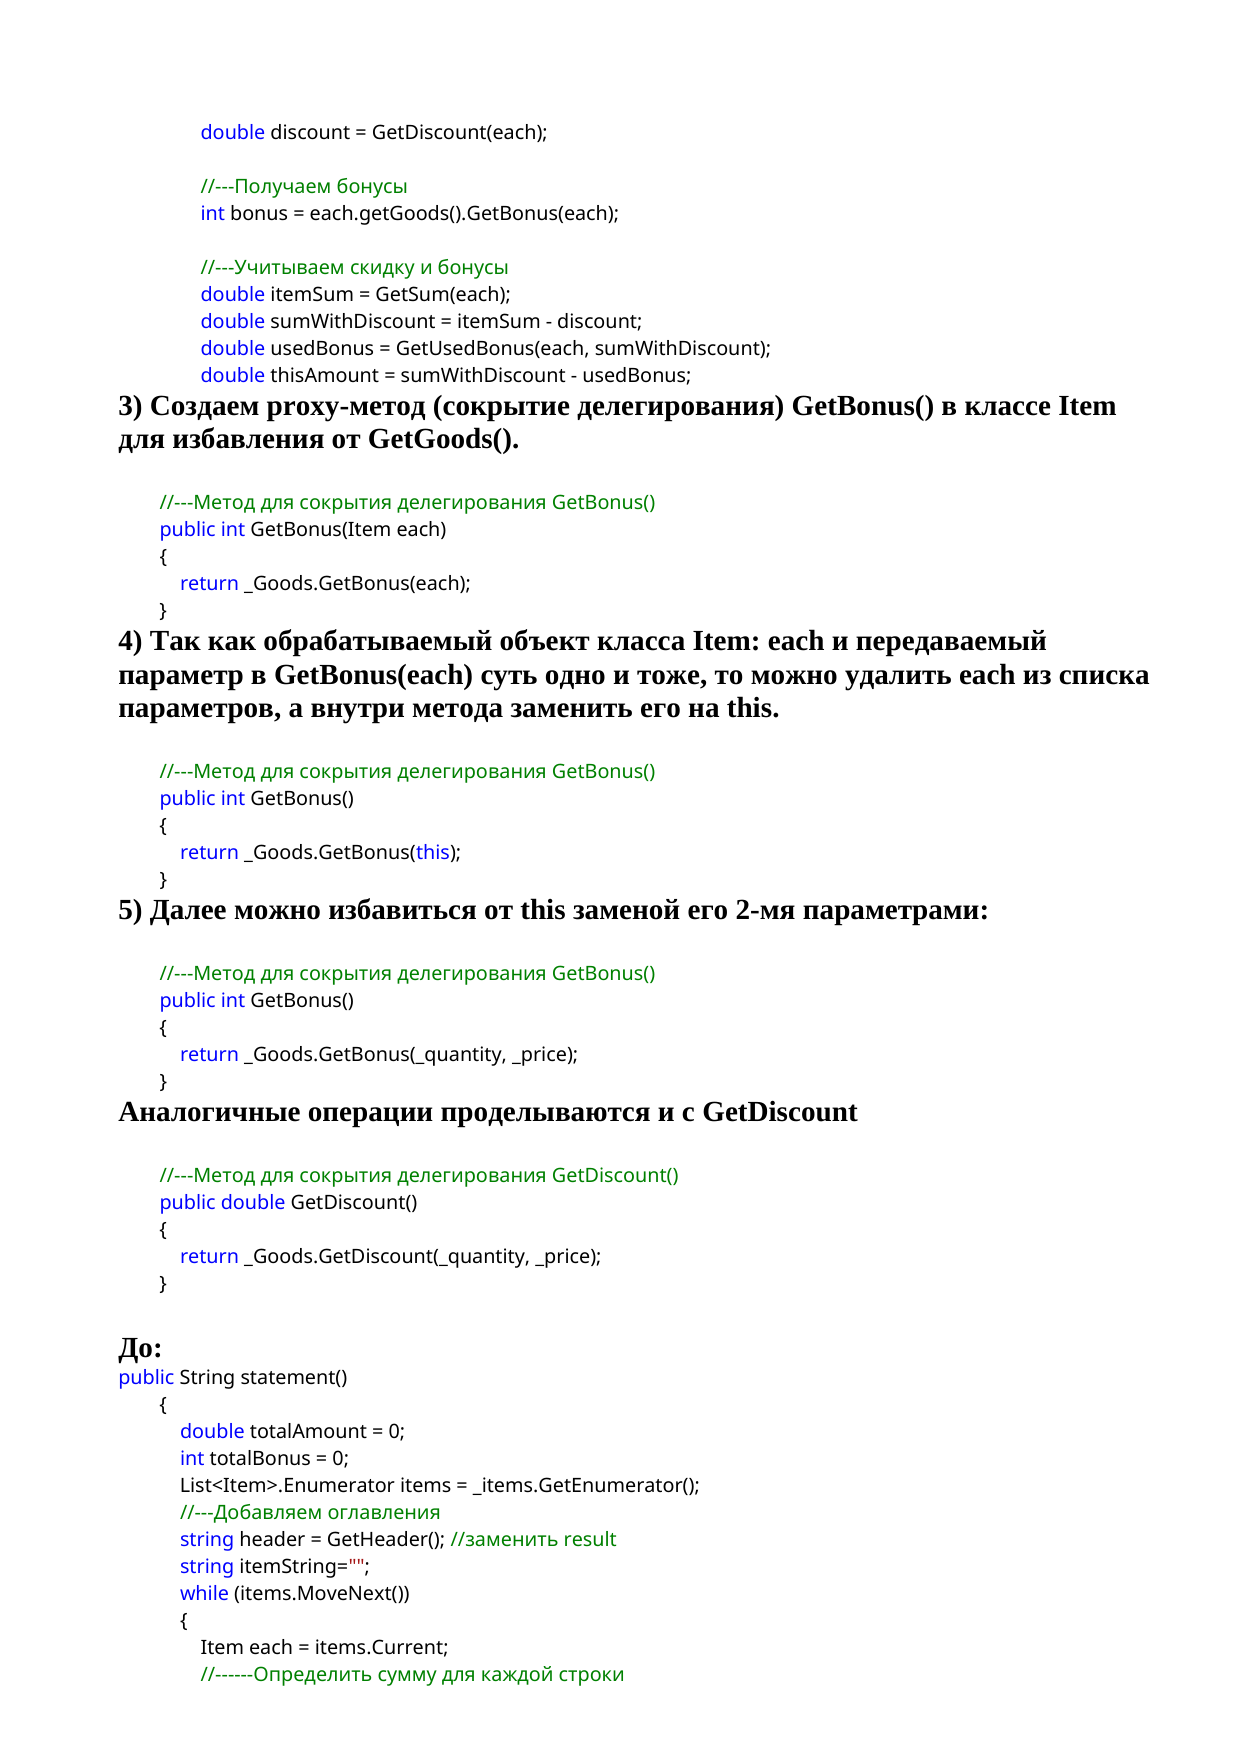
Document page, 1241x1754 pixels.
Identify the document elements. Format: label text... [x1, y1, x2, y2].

text //---Получаем бонусы [118, 172, 1152, 199]
text { [118, 1216, 1152, 1242]
text { [118, 1606, 1152, 1633]
text //---Учитываем скидку и бонусы [118, 253, 1152, 280]
text string header = GetHeader(); //заменить result [118, 1525, 1152, 1552]
text //------Определить сумму для каждой строки [118, 1660, 1152, 1687]
text string itemString=""; [118, 1552, 1152, 1579]
text } [118, 1269, 1152, 1296]
text List<Item>.Enumerator items = _items.GetEnumerator(); [118, 1471, 1152, 1498]
text int totalBonus = 0; [118, 1444, 1152, 1471]
text //---Метод для сокрытия делегирования GetBonus() [118, 959, 1152, 987]
text { [118, 812, 1152, 838]
text } [118, 1067, 1152, 1094]
text { [118, 1013, 1152, 1041]
text { [118, 1391, 1152, 1417]
text public double GetDiscount() [118, 1188, 1152, 1216]
text } [118, 866, 1152, 892]
text //---Метод для сокрытия делегирования GetBonus() [118, 758, 1152, 784]
text Item each = items.Current; [118, 1633, 1152, 1660]
text double itemSum = GetSum(each); [118, 280, 1152, 307]
text //---Метод для сокрытия делегирования GetDiscount() [118, 1162, 1152, 1188]
text while (items.MoveNext()) [118, 1579, 1152, 1606]
text 3) Создаем proxy-метод (сокрытие делегирования) GetBonus() в классе Item для избавления от GetGoods(). [118, 388, 1152, 455]
text return _Goods.GetBonus(each); [118, 569, 1152, 596]
text return _Goods.GetBonus(_quantity, _price); [118, 1041, 1152, 1067]
text public String statement() [118, 1363, 1152, 1391]
text Аналогичные операции проделываются и с GetDiscount [118, 1094, 1152, 1128]
text int bonus = each.getGoods().GetBonus(each); [118, 199, 1152, 226]
text double totalAmount = 0; [118, 1417, 1152, 1444]
text public int GetBonus() [118, 987, 1152, 1013]
text До: [118, 1330, 1152, 1363]
text double sumWithDiscount = itemSum - discount; [118, 307, 1152, 334]
text 4) Так как обрабатываемый объект класса Item: each и передаваемый параметр в GetBonus(each) суть одно и тоже, то можно удалить each из списка параметров, а внутри метода заменить его на this. [118, 623, 1152, 724]
text //---Метод для сокрытия делегирования GetBonus() [118, 488, 1152, 516]
text 5) Далее можно избавиться от this заменой его 2-мя параметрами: [118, 892, 1152, 926]
text double thisAmount = sumWithDiscount - usedBonus; [118, 361, 1152, 388]
text return _Goods.GetBonus(this); [118, 838, 1152, 866]
text { [118, 542, 1152, 569]
text } [118, 596, 1152, 623]
text return _Goods.GetDiscount(_quantity, _price); [118, 1242, 1152, 1269]
text public int GetBonus() [118, 784, 1152, 812]
text double usedBonus = GetUsedBonus(each, sumWithDiscount); [118, 334, 1152, 361]
text public int GetBonus(Item each) [118, 516, 1152, 542]
text double discount = GetDiscount(each); [118, 118, 1152, 145]
text //---Добавляем оглавления [118, 1498, 1152, 1525]
